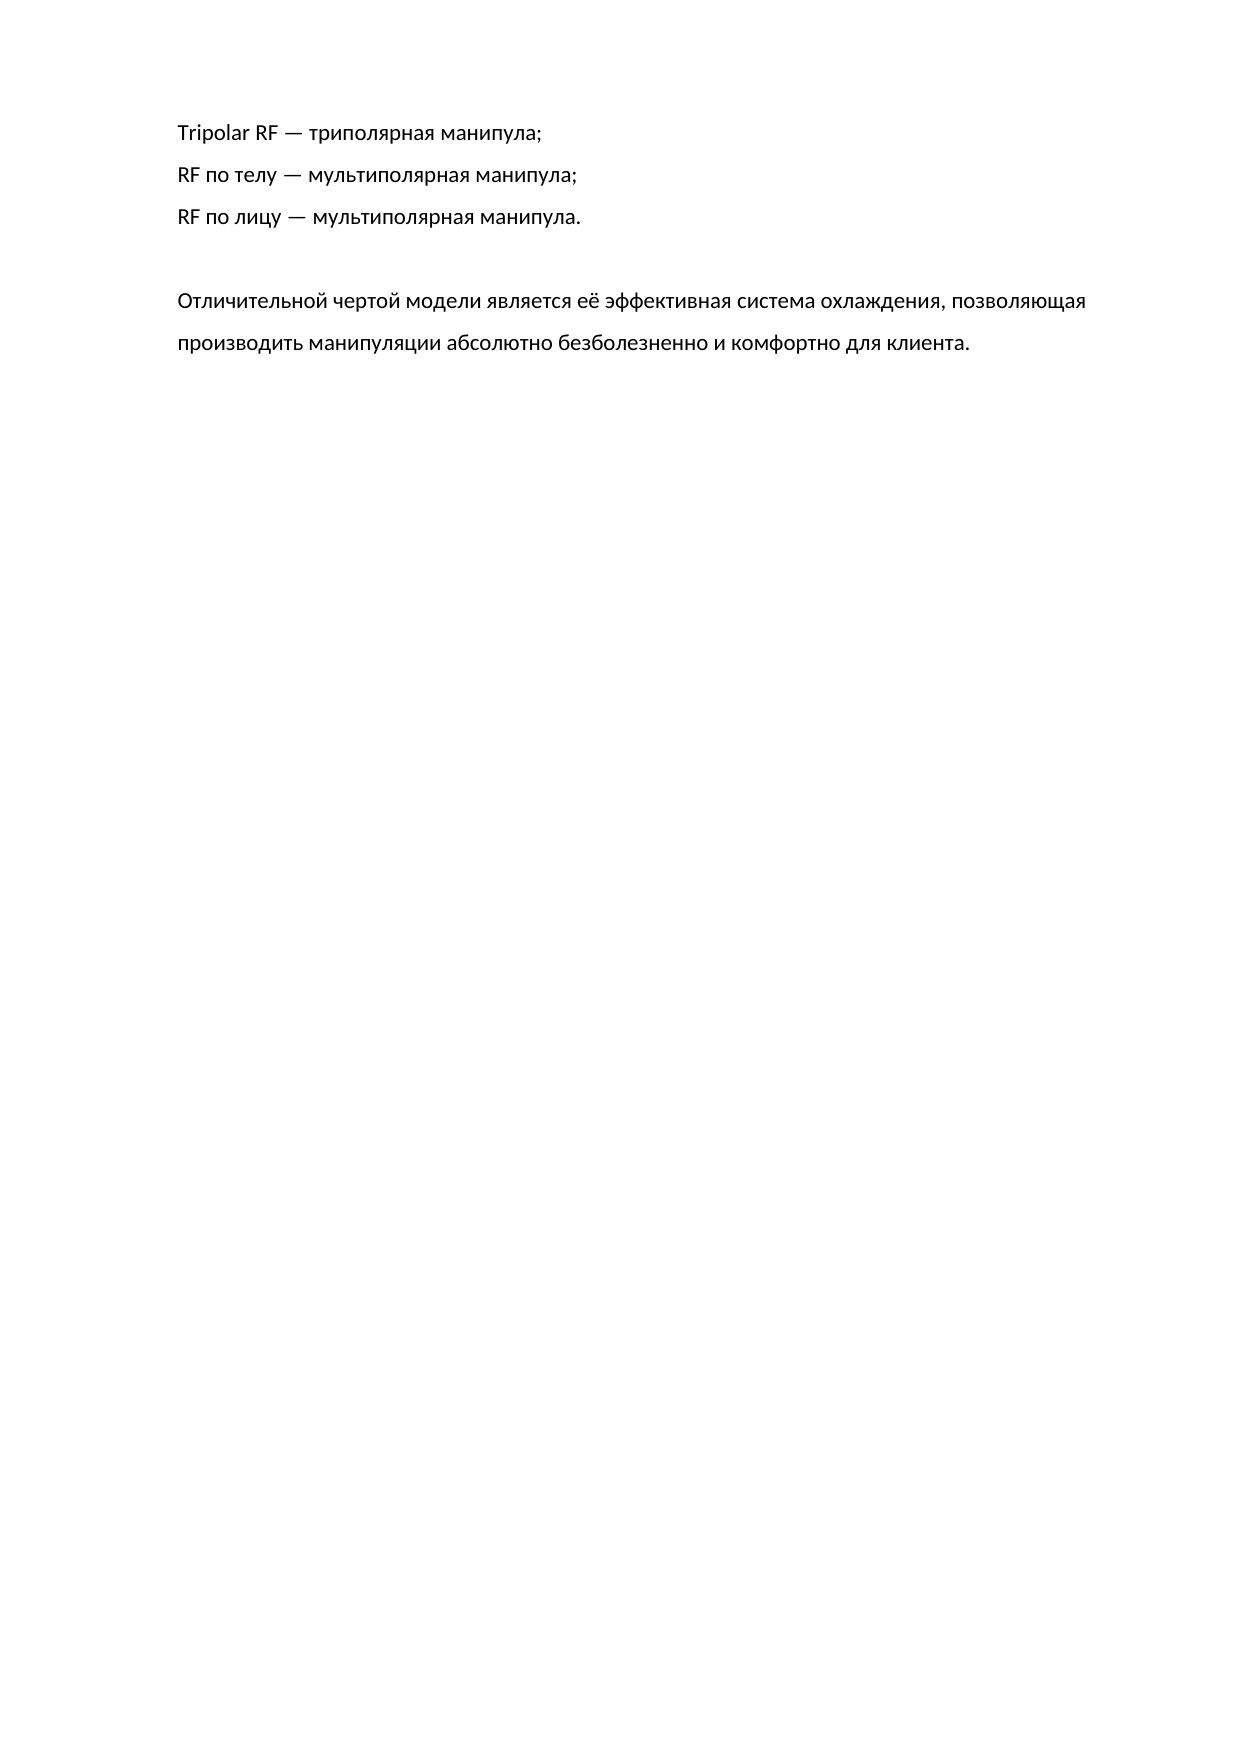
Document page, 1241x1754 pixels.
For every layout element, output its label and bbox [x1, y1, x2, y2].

text [177, 118, 1152, 356]
